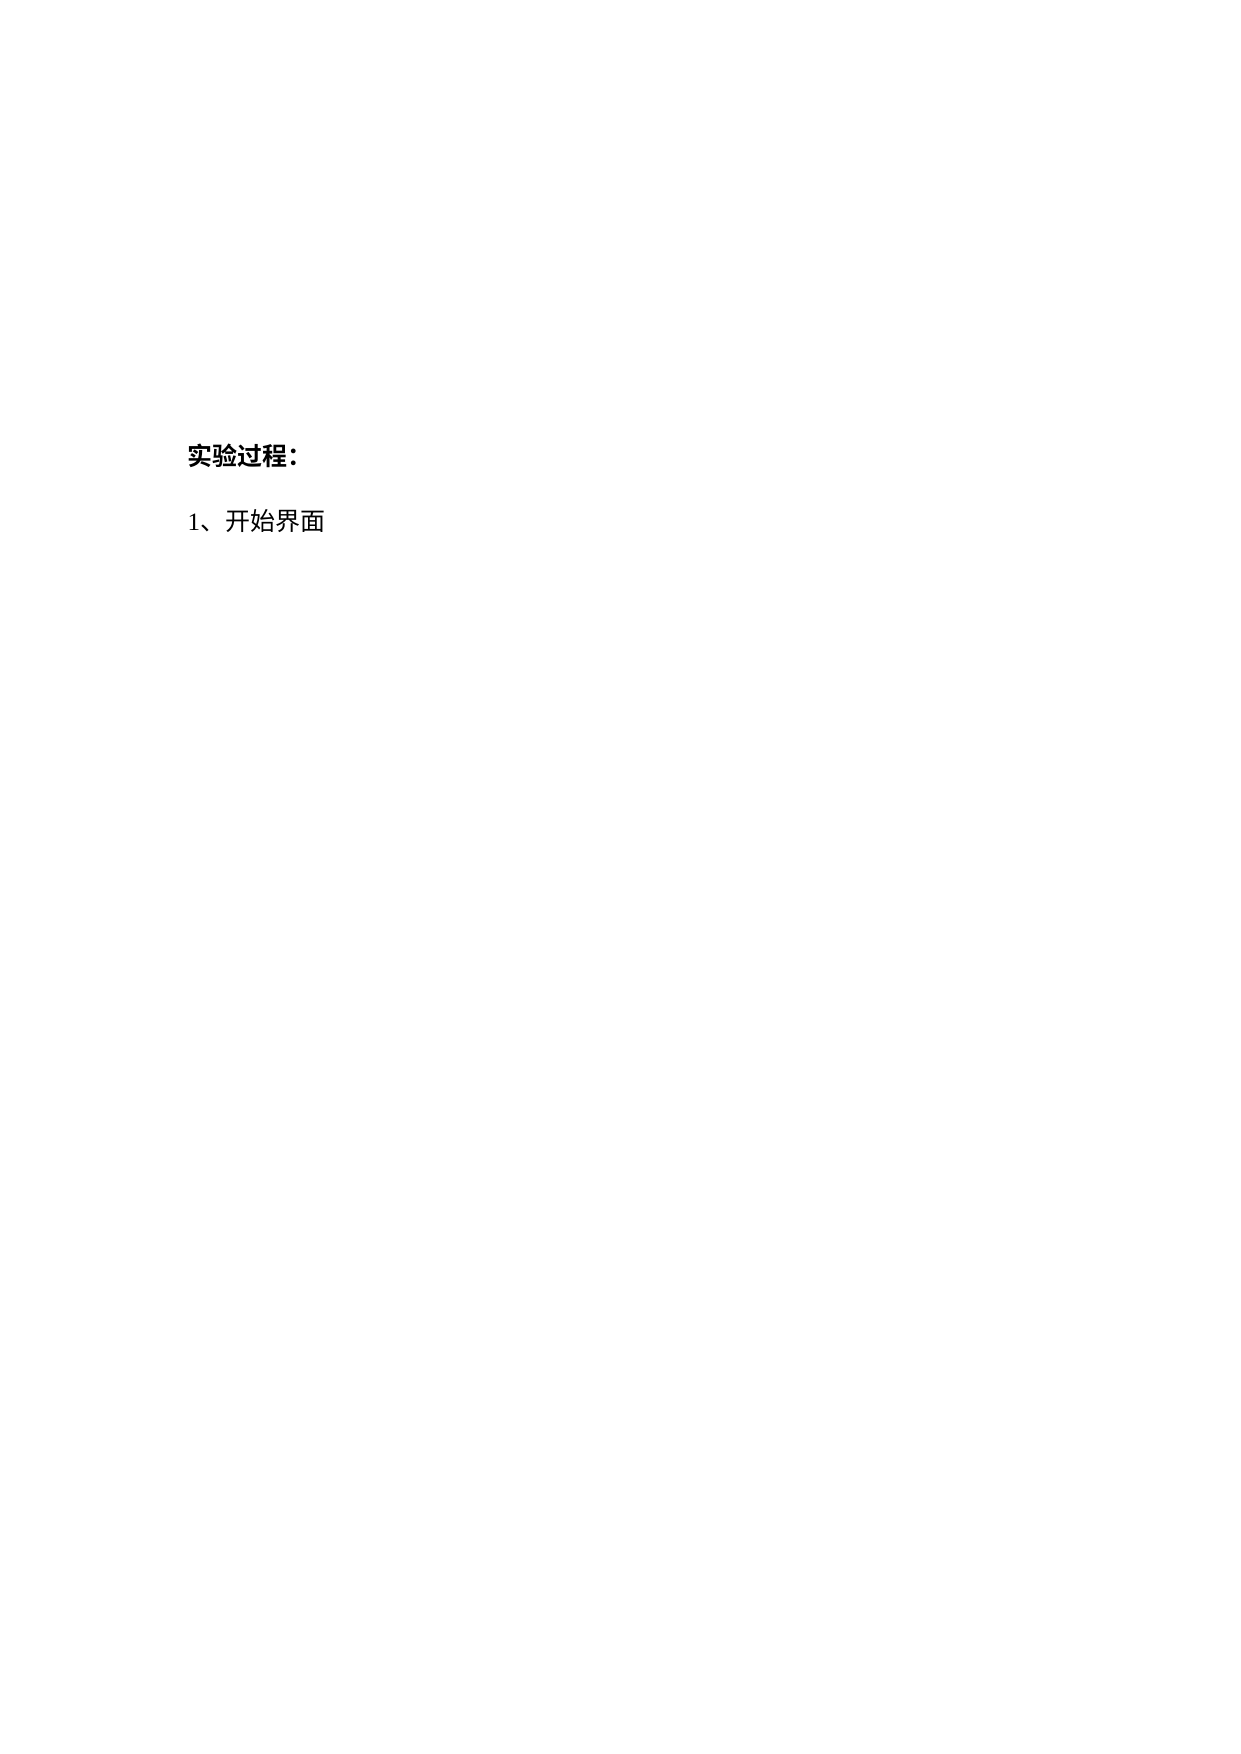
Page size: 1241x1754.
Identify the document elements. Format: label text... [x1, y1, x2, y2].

text 实验过程： [187, 422, 1053, 487]
text 1、开始界面 [187, 487, 1053, 552]
